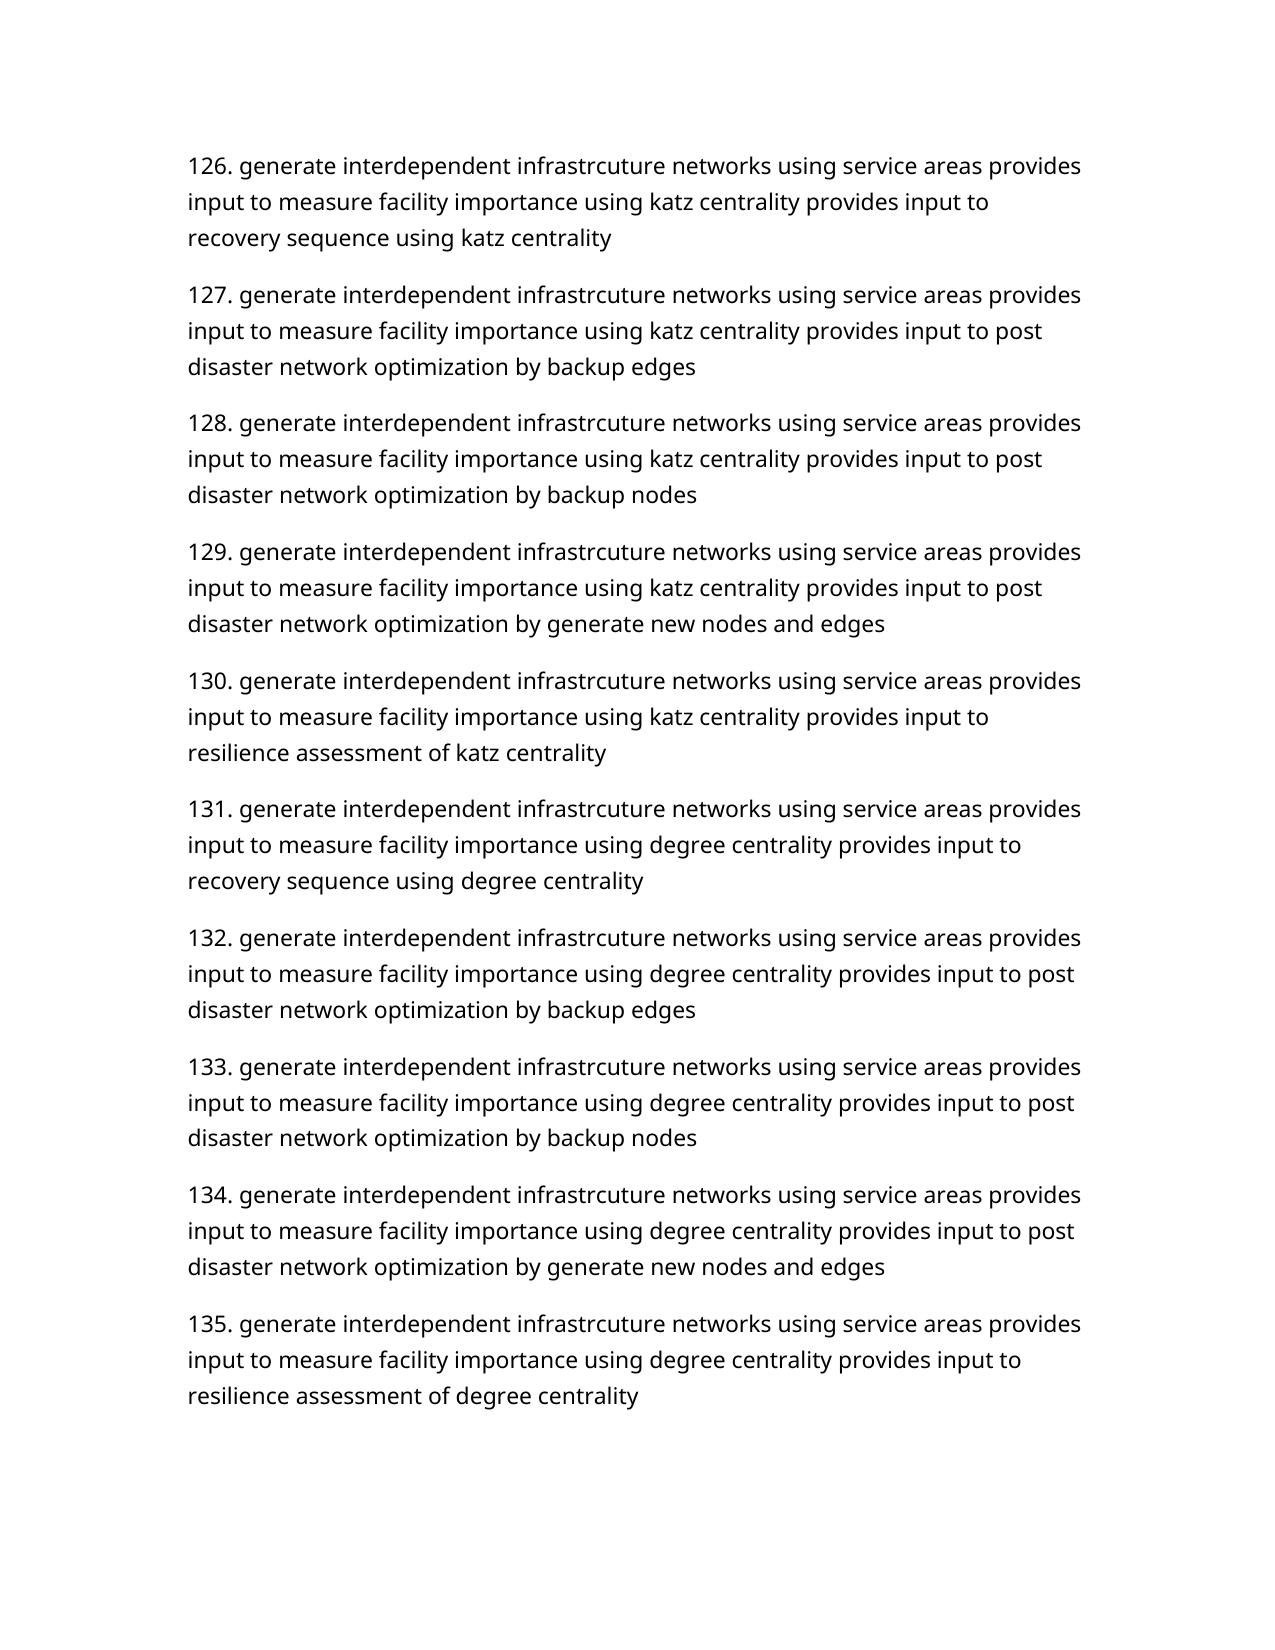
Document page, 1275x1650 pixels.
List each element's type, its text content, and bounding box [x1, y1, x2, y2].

text 126. generate interdependent infrastrcuture networks using service areas provides input to measure facility importance using katz centrality provides input to recovery sequence using katz centrality [187, 150, 1087, 253]
text 135. generate interdependent infrastrcuture networks using service areas provides input to measure facility importance using degree centrality provides input to resilience assessment of degree centrality [187, 1308, 1087, 1411]
text 128. generate interdependent infrastrcuture networks using service areas provides input to measure facility importance using katz centrality provides input to post disaster network optimization by backup nodes [187, 407, 1087, 510]
text 130. generate interdependent infrastrcuture networks using service areas provides input to measure facility importance using katz centrality provides input to resilience assessment of katz centrality [187, 664, 1087, 768]
text 133. generate interdependent infrastrcuture networks using service areas provides input to measure facility importance using degree centrality provides input to post disaster network optimization by backup nodes [187, 1051, 1087, 1154]
text 131. generate interdependent infrastrcuture networks using service areas provides input to measure facility importance using degree centrality provides input to recovery sequence using degree centrality [187, 793, 1087, 896]
text 132. generate interdependent infrastrcuture networks using service areas provides input to measure facility importance using degree centrality provides input to post disaster network optimization by backup edges [187, 922, 1087, 1025]
text 129. generate interdependent infrastrcuture networks using service areas provides input to measure facility importance using katz centrality provides input to post disaster network optimization by generate new nodes and edges [187, 536, 1087, 639]
text 127. generate interdependent infrastrcuture networks using service areas provides input to measure facility importance using katz centrality provides input to post disaster network optimization by backup edges [187, 279, 1087, 382]
text 134. generate interdependent infrastrcuture networks using service areas provides input to measure facility importance using degree centrality provides input to post disaster network optimization by generate new nodes and edges [187, 1179, 1087, 1282]
